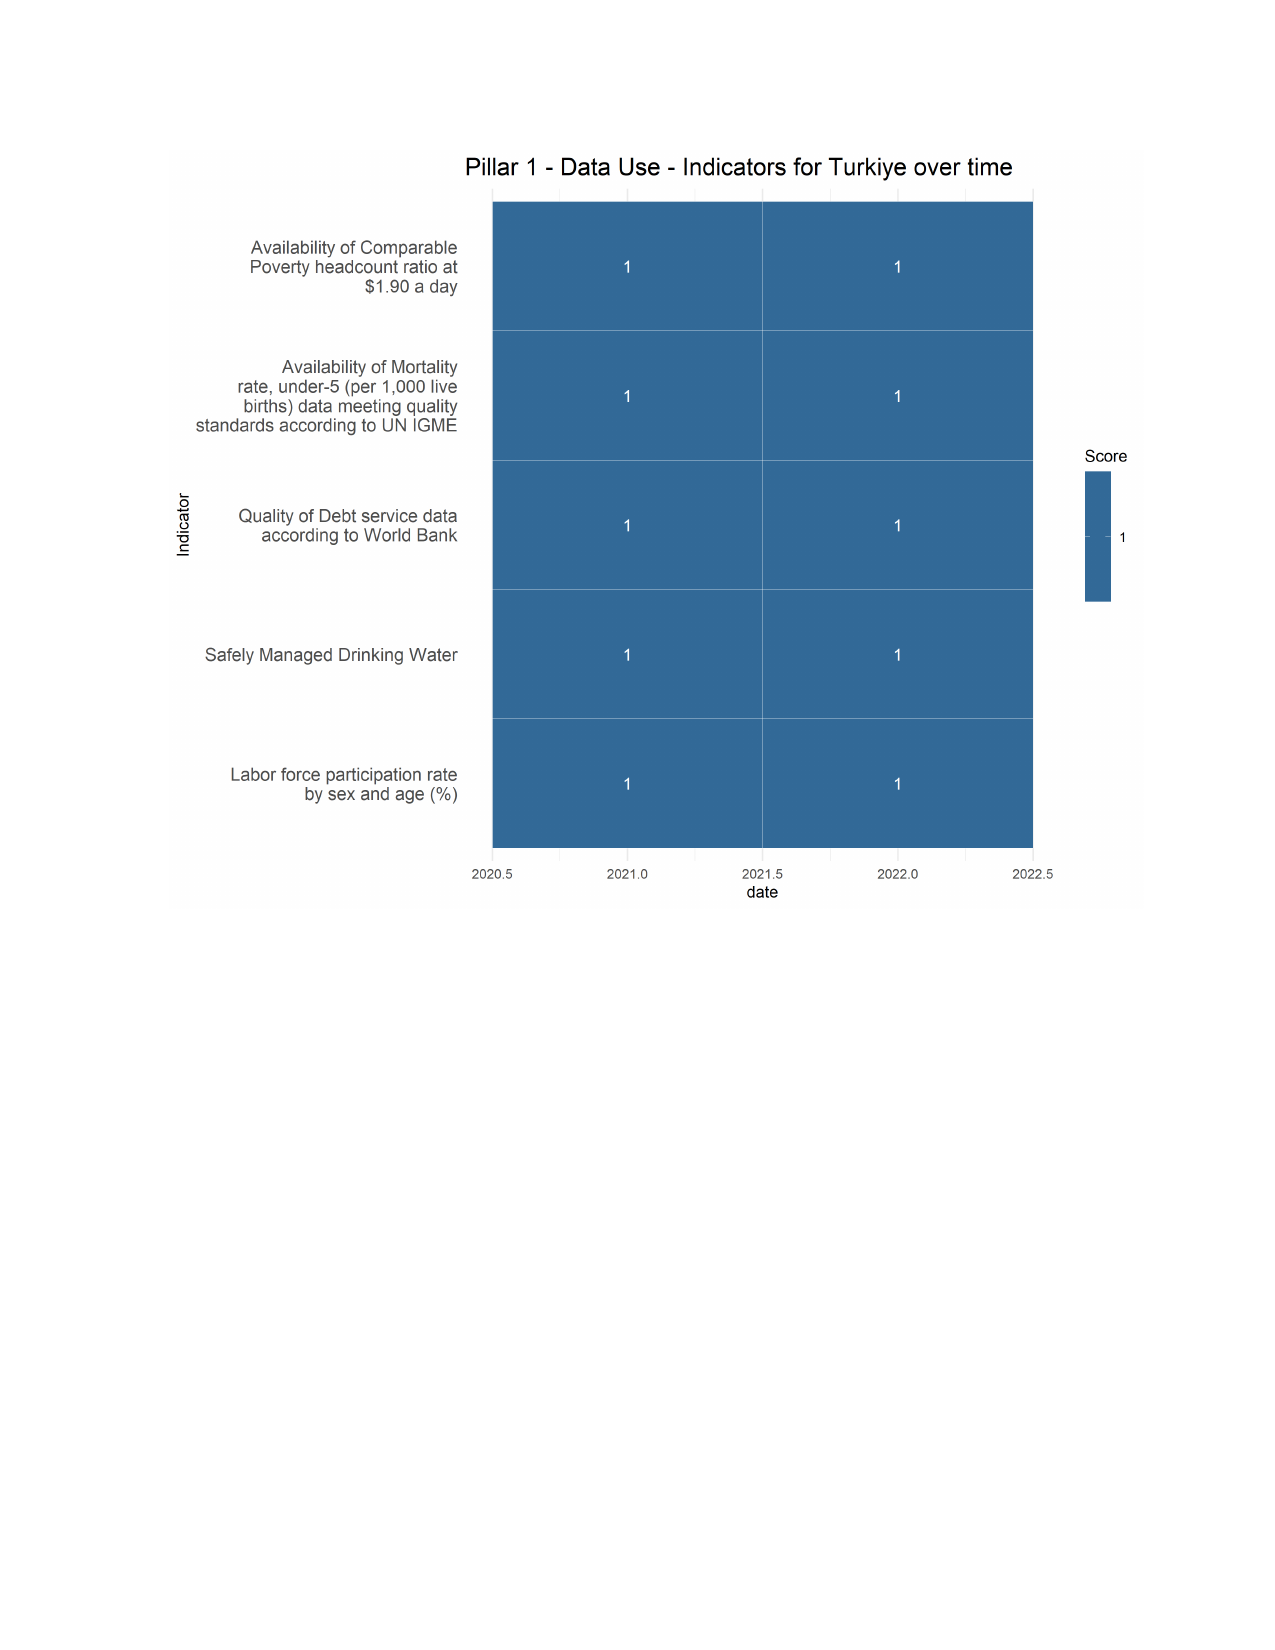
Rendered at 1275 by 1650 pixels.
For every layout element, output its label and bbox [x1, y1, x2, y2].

picture [168, 150, 1144, 909]
